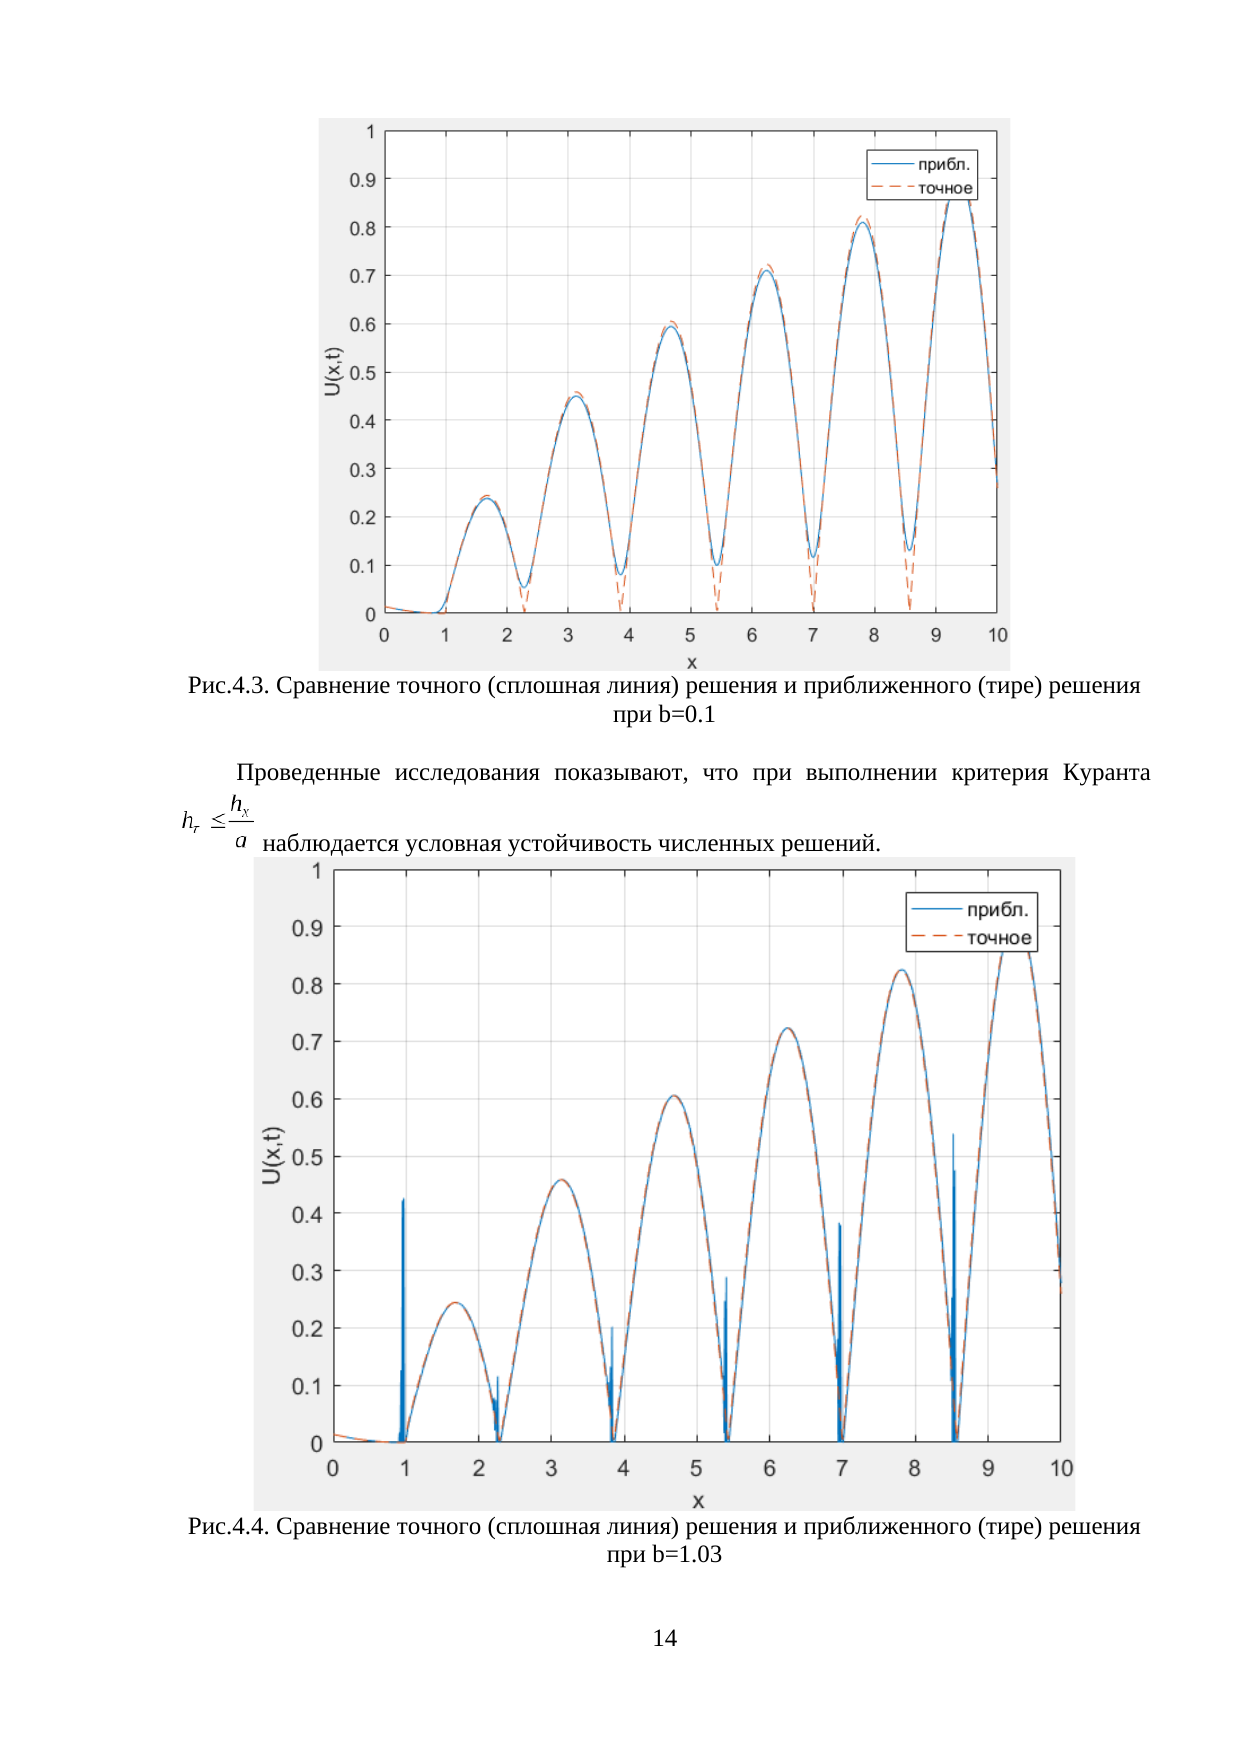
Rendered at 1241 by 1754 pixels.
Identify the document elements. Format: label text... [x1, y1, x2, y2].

text Рис.4.3. Сравнение точного (сплошная линия) решения и приближенного (тире) решения при b=0.1 [177, 670, 1152, 728]
picture [318, 118, 1011, 671]
picture [253, 857, 1076, 1511]
text Рис.4.4. Сравнение точного (сплошная линия) решения и приближенного (тире) решения при b=1.03 [177, 1511, 1152, 1568]
text Проведенные исследования показывают, что при выполнении критерия Куранта наблюдается условная устойчивость численных решений. [177, 757, 1152, 857]
